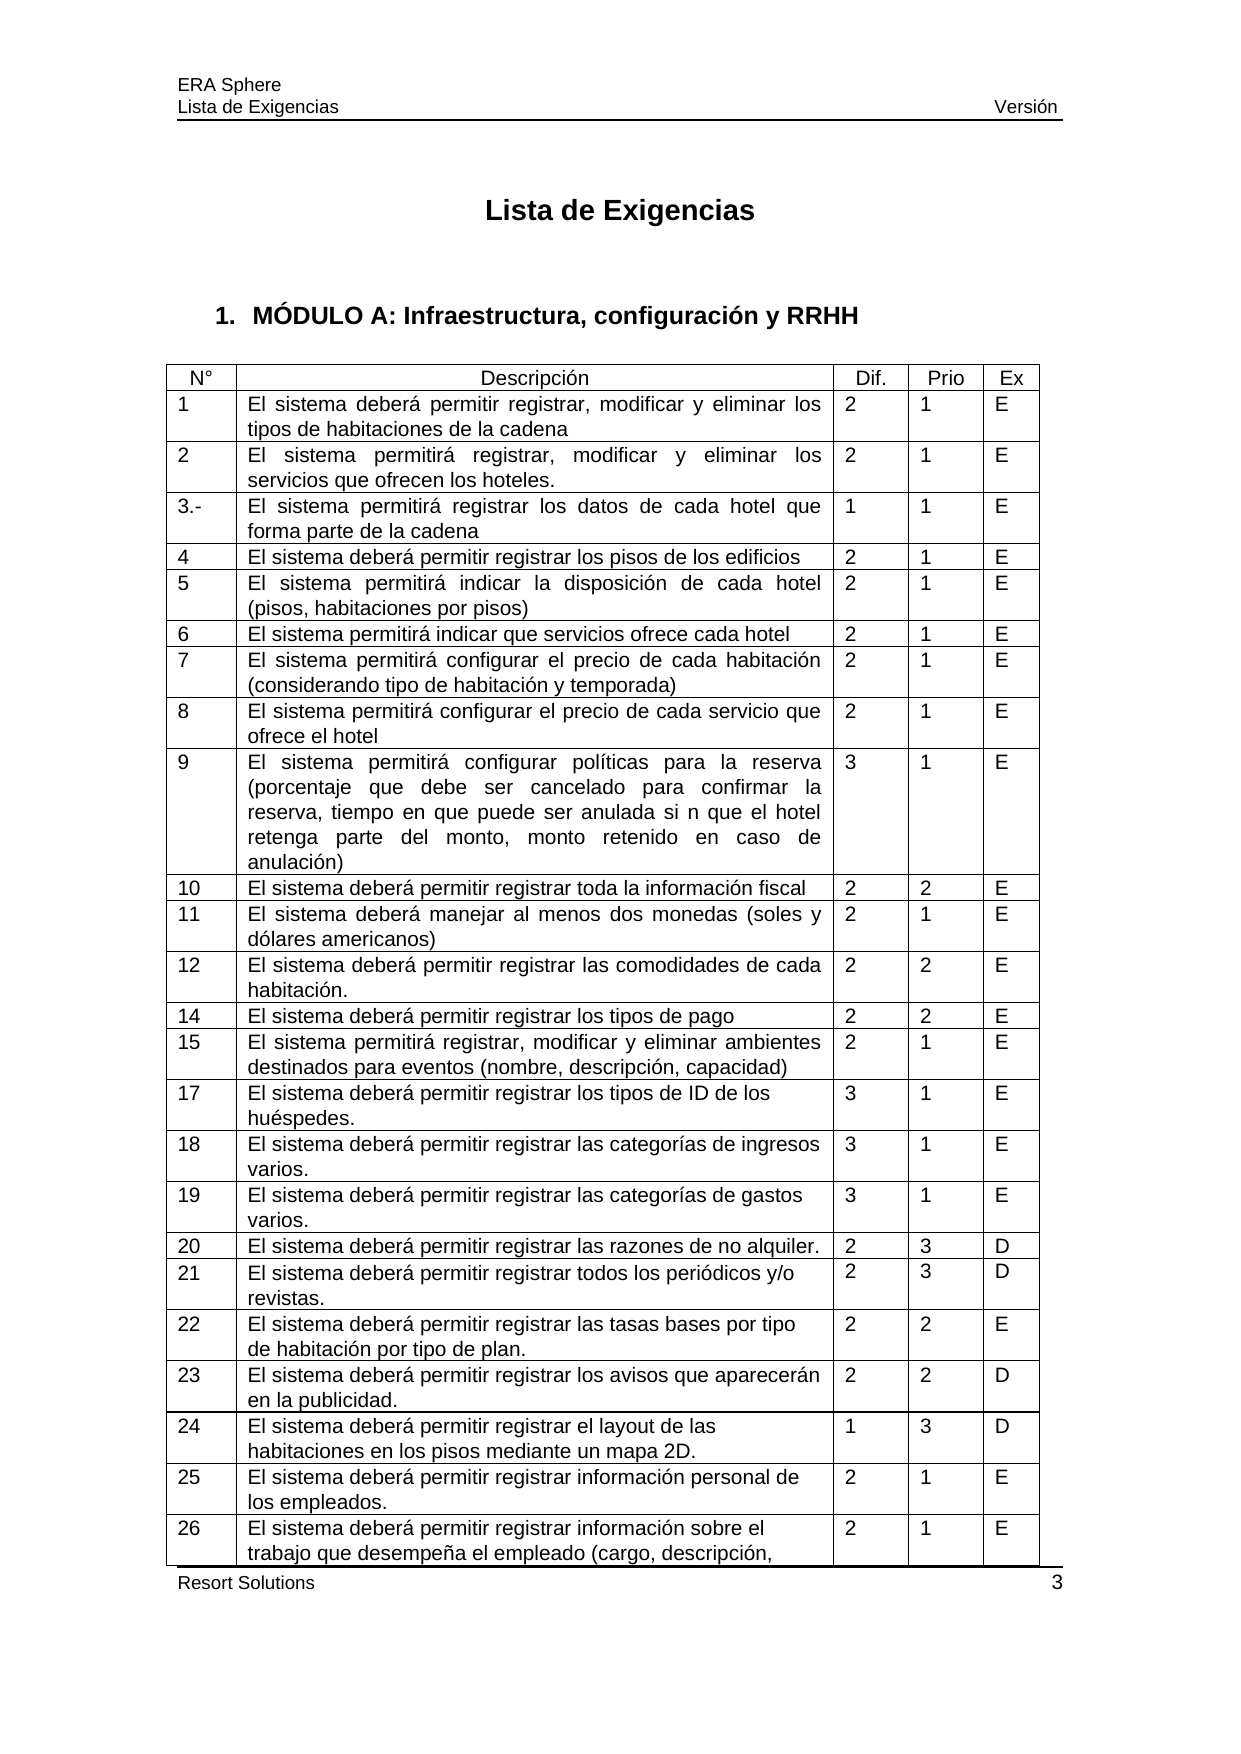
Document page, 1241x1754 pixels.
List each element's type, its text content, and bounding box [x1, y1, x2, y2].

table_cell El sistema deberá permitir registrar el layout de las habitaciones en los pisos mediante un mapa 2D. [237, 1413, 833, 1462]
table_cell 1 [167, 391, 236, 441]
table_cell 1 [909, 1080, 983, 1130]
table_cell El sistema deberá permitir registrar los tipos de pago [237, 1003, 833, 1028]
table_cell 1 [834, 1413, 908, 1462]
table_cell 25 [167, 1464, 236, 1513]
table_cell E [984, 952, 1039, 1002]
table_cell 2 [834, 698, 908, 748]
table_cell 2 [834, 621, 908, 646]
table_cell 3 [834, 1080, 908, 1130]
table_cell El sistema deberá permitir registrar toda la información fiscal [237, 875, 833, 900]
table_cell E [984, 1131, 1039, 1181]
table_cell El sistema permitirá registrar, modificar y eliminar los servicios que ofrecen los hoteles. [237, 442, 833, 492]
table_cell 3 [834, 749, 908, 874]
table_header Ex [984, 365, 1039, 389]
table_cell 24 [167, 1413, 236, 1462]
table_cell 1 [909, 647, 983, 697]
table_cell 5 [167, 570, 236, 620]
table_cell 2 [834, 391, 908, 441]
title MÓDULO A: Infraestructura, configuración y RRHH [215, 301, 1063, 363]
table_cell 1 [909, 1029, 983, 1079]
table_cell El sistema permitirá configurar el precio de cada servicio que ofrece el hotel [237, 698, 833, 748]
table_cell 14 [167, 1003, 236, 1028]
table_cell El sistema permitirá configurar el precio de cada habitación (considerando tipo de habitación y temporada) [237, 647, 833, 697]
table_cell 2 [834, 647, 908, 697]
table_cell 2 [909, 875, 983, 900]
table_cell 2 [834, 952, 908, 1002]
table_cell El sistema deberá permitir registrar las razones de no alquiler. [237, 1233, 833, 1258]
table_cell E [984, 749, 1039, 874]
table_cell 2 [834, 875, 908, 900]
table_cell 1 [909, 1515, 983, 1564]
title Lista de Exigencias [177, 192, 1063, 226]
table_cell D [984, 1259, 1039, 1309]
table_cell El sistema deberá permitir registrar las categorías de ingresos varios. [237, 1131, 833, 1181]
table_cell 1 [909, 749, 983, 874]
table_cell 2 [834, 544, 908, 569]
table_cell 7 [167, 647, 236, 697]
table_cell El sistema permitirá indicar la disposición de cada hotel (pisos, habitaciones por pisos) [237, 570, 833, 620]
table_cell E [984, 570, 1039, 620]
table_cell E [984, 442, 1039, 492]
table_cell 1 [834, 493, 908, 543]
table_cell 1 [909, 621, 983, 646]
table_cell E [984, 493, 1039, 543]
table_cell 2 [834, 1515, 908, 1564]
table_cell 2 [909, 1361, 983, 1411]
table_cell 1 [909, 442, 983, 492]
table_cell El sistema deberá permitir registrar los avisos que aparecerán en la publicidad. [237, 1361, 833, 1411]
table_cell E [984, 1003, 1039, 1028]
table_cell 1 [909, 493, 983, 543]
table_cell 2 [834, 442, 908, 492]
table_cell 26 [167, 1515, 236, 1564]
table_cell El sistema permitirá indicar que servicios ofrece cada hotel [237, 621, 833, 646]
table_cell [237, 1515, 833, 1564]
table_cell 4 [167, 544, 236, 569]
table_cell 3 [909, 1413, 983, 1462]
table_cell 3 [909, 1259, 983, 1309]
table_cell El sistema deberá permitir registrar las tasas bases por tipo de habitación por tipo de plan. [237, 1310, 833, 1360]
table_cell El sistema permitirá registrar los datos de cada hotel que forma parte de la cadena [237, 493, 833, 543]
table_cell E [984, 1080, 1039, 1130]
table_header N° [167, 365, 236, 389]
table_cell El sistema deberá permitir registrar información personal de los empleados. [237, 1464, 833, 1513]
table_cell 18 [167, 1131, 236, 1181]
table_cell 2 [834, 1361, 908, 1411]
table_cell 10 [167, 875, 236, 900]
table_cell E [984, 621, 1039, 646]
table_cell 15 [167, 1029, 236, 1079]
table_cell El sistema deberá permitir registrar las comodidades de cada habitación. [237, 952, 833, 1002]
table_cell E [984, 1029, 1039, 1079]
table_cell D [984, 1413, 1039, 1462]
table_cell 3.- [167, 493, 236, 543]
table_cell El sistema deberá permitir registrar los pisos de los edificios [237, 544, 833, 569]
table_cell 2 [834, 1029, 908, 1079]
table_cell E [984, 391, 1039, 441]
table_cell 12 [167, 952, 236, 1002]
table_cell 22 [167, 1310, 236, 1360]
table_cell 2 [834, 1003, 908, 1028]
table_cell 2 [834, 1310, 908, 1360]
table_cell El sistema permitirá configurar políticas para la reserva (porcentaje que debe ser cancelado para confirmar la reserva, tiempo en que puede ser anulada si n que el hotel retenga parte del monto, monto retenido en caso de anulación) [237, 749, 833, 874]
table_cell E [984, 1182, 1039, 1232]
table_cell E [984, 647, 1039, 697]
table_cell 3 [834, 1131, 908, 1181]
table_cell 1 [909, 901, 983, 951]
table_cell 19 [167, 1182, 236, 1232]
table_header Prio [909, 365, 983, 389]
table_cell 6 [167, 621, 236, 646]
table_header Dif. [834, 365, 908, 389]
table_cell E [984, 544, 1039, 569]
table_cell 2 [834, 1259, 908, 1309]
table_cell 1 [909, 570, 983, 620]
table_cell El sistema deberá manejar al menos dos monedas (soles y dólares americanos) [237, 901, 833, 951]
table_cell 2 [834, 570, 908, 620]
table_cell 3 [834, 1182, 908, 1232]
table_cell 1 [909, 1464, 983, 1513]
table_cell 1 [909, 544, 983, 569]
table_cell 11 [167, 901, 236, 951]
table_cell 3 [909, 1233, 983, 1258]
table_cell El sistema deberá permitir registrar todos los periódicos y/o revistas. [237, 1259, 833, 1309]
table_cell E [984, 1515, 1039, 1564]
table_cell 2 [909, 1310, 983, 1360]
table_cell 20 [167, 1233, 236, 1258]
table_cell D [984, 1233, 1039, 1258]
table_cell 2 [834, 901, 908, 951]
table_cell 1 [909, 698, 983, 748]
table_cell 23 [167, 1361, 236, 1411]
table_cell El sistema deberá permitir registrar las categorías de gastos varios. [237, 1182, 833, 1232]
table_cell 2 [834, 1233, 908, 1258]
table_cell 8 [167, 698, 236, 748]
table_cell 1 [909, 1182, 983, 1232]
table_cell E [984, 698, 1039, 748]
table_cell E [984, 1310, 1039, 1360]
table_cell 21 [167, 1259, 236, 1309]
table_cell D [984, 1361, 1039, 1411]
table_cell 17 [167, 1080, 236, 1130]
table_header Descripción [237, 365, 833, 389]
table_cell 2 [167, 442, 236, 492]
table_cell El sistema deberá permitir registrar los tipos de ID de los huéspedes. [237, 1080, 833, 1130]
table_cell 2 [909, 952, 983, 1002]
table_cell 2 [834, 1464, 908, 1513]
table_cell E [984, 1464, 1039, 1513]
table_cell El sistema permitirá registrar, modificar y eliminar ambientes destinados para eventos (nombre, descripción, capacidad) [237, 1029, 833, 1079]
table_cell E [984, 875, 1039, 900]
table_cell 2 [909, 1003, 983, 1028]
table_cell 1 [909, 1131, 983, 1181]
table_cell E [984, 901, 1039, 951]
table_cell 9 [167, 749, 236, 874]
table_cell 1 [909, 391, 983, 441]
table_cell El sistema deberá permitir registrar, modificar y eliminar los tipos de habitaciones de la cadena [237, 391, 833, 441]
